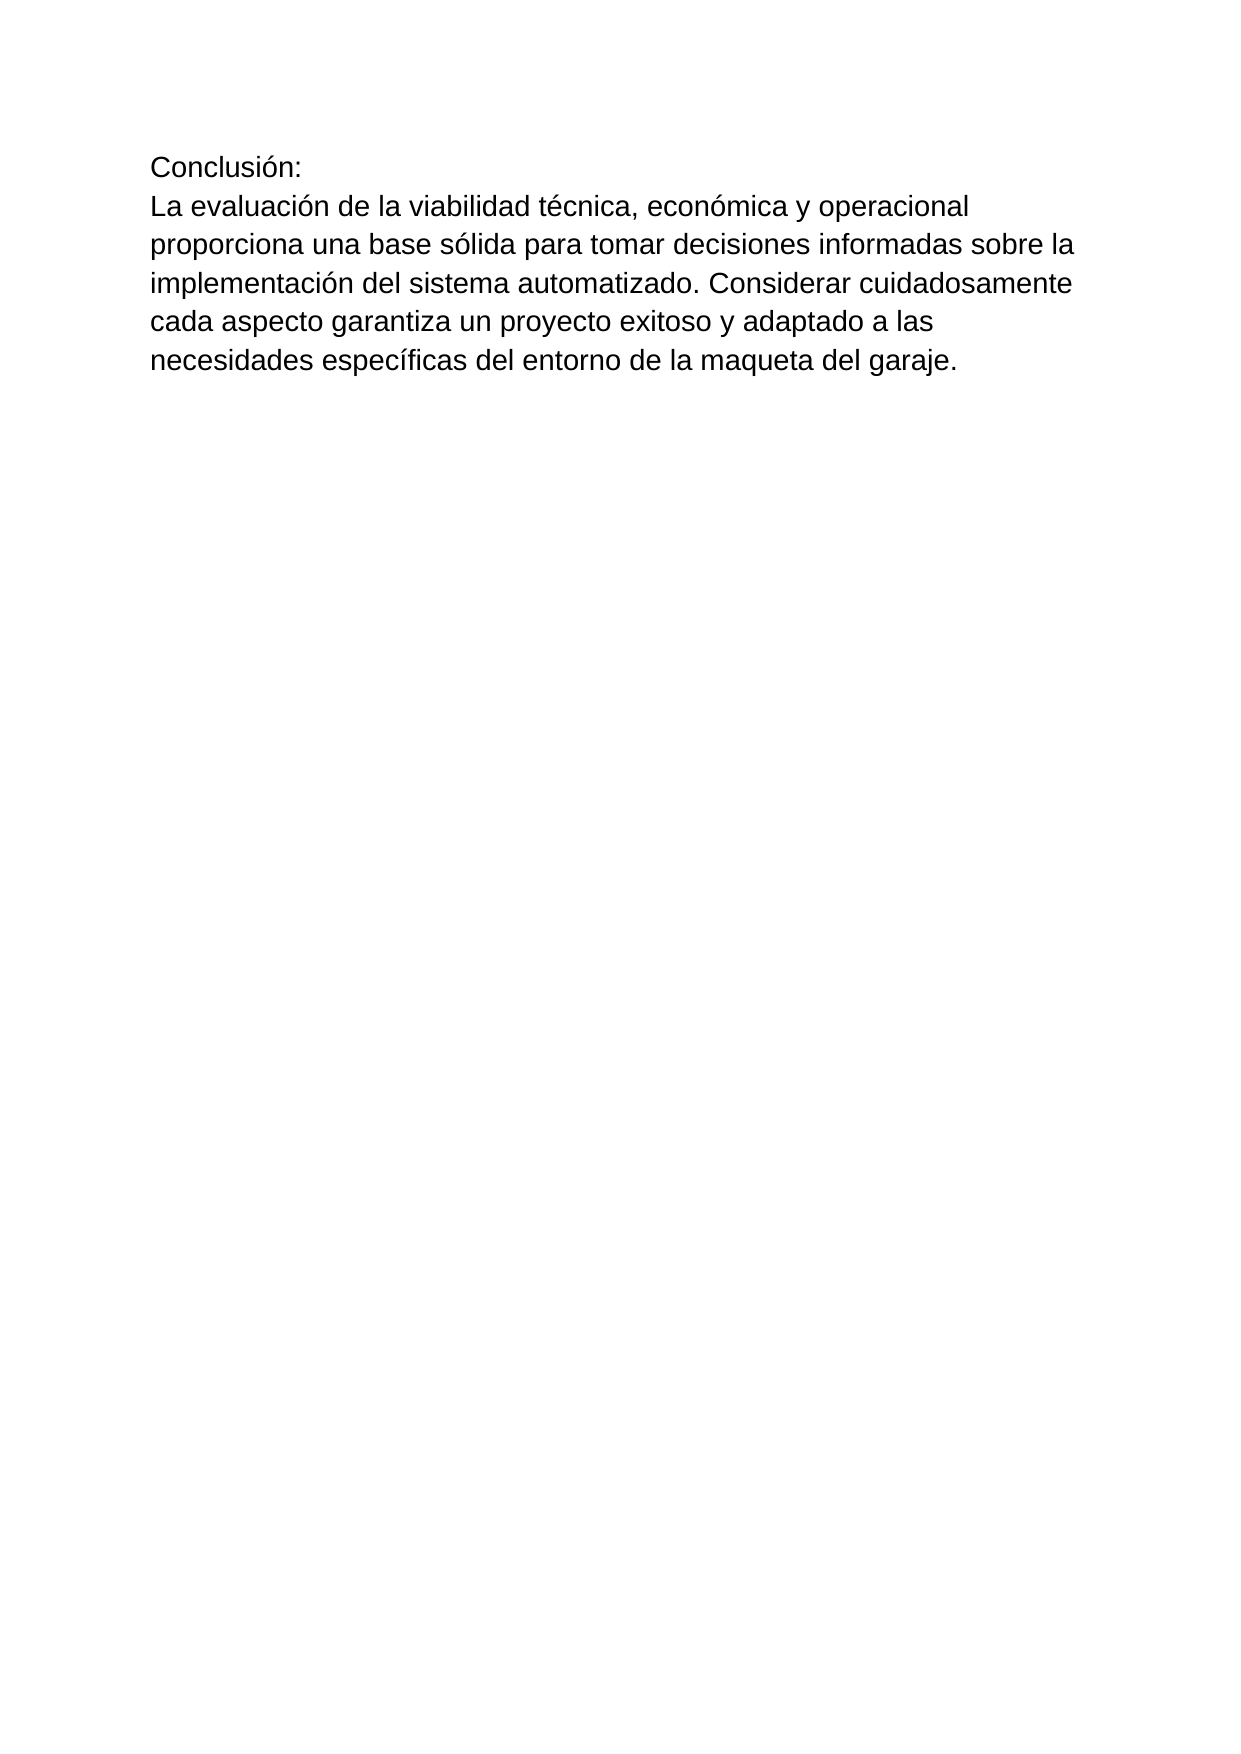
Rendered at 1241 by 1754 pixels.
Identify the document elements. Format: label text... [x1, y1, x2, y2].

text Conclusión: [150, 150, 1090, 183]
text La evaluación de la viabilidad técnica, económica y operacional proporciona una base sólida para tomar decisiones informadas sobre la implementación del sistema automatizado. Considerar cuidadosamente cada aspecto garantiza un proyecto exitoso y adaptado a las necesidades específicas del entorno de la maqueta del garaje. [150, 188, 1090, 376]
